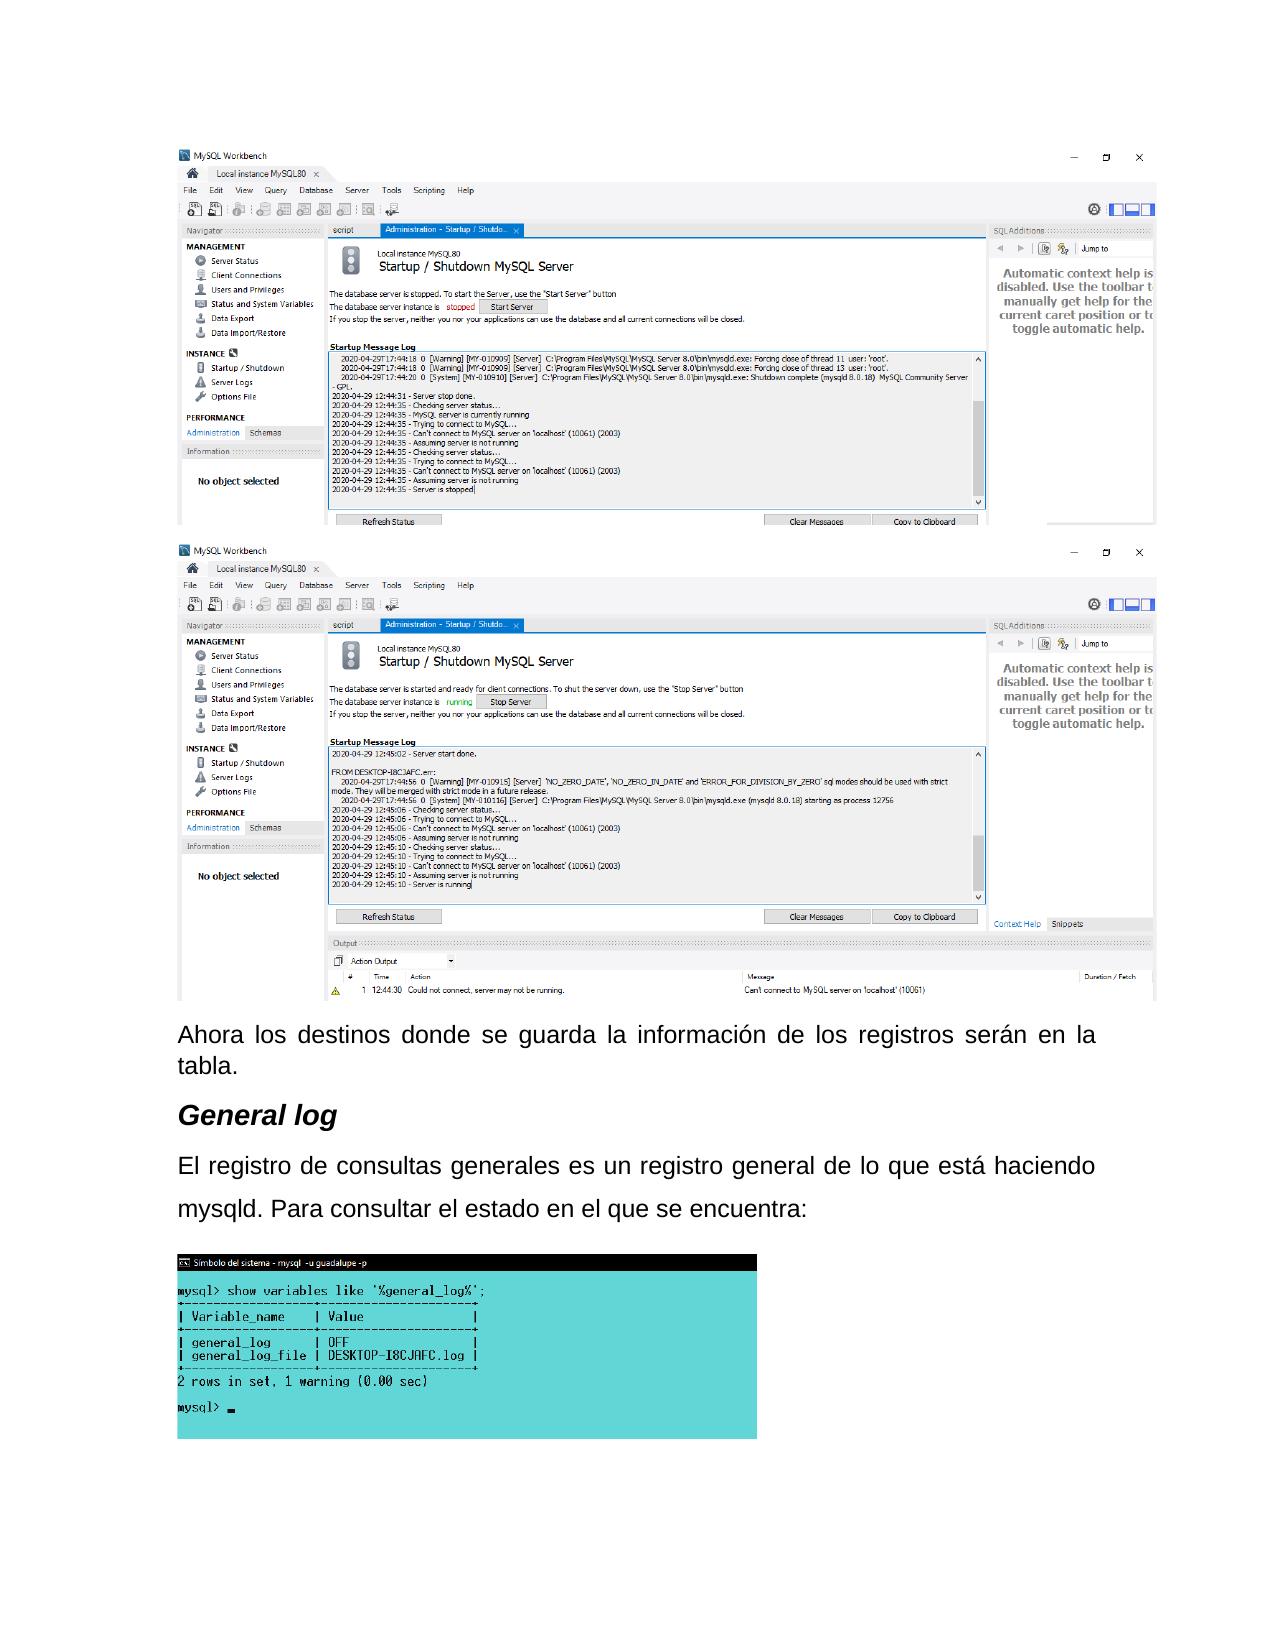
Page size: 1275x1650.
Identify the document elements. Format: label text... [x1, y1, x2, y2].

picture [177, 1254, 757, 1439]
text Ahora los destinos donde se guarda la información de los registros serán en la tabla. [177, 1020, 1098, 1079]
picture [177, 147, 1157, 525]
picture [177, 543, 1157, 1001]
text General log [177, 1098, 1098, 1132]
text El registro de consultas generales es un registro general de lo que está haciendo mysqld. Para consultar el estado en el que se encuentra: [177, 1151, 1098, 1223]
